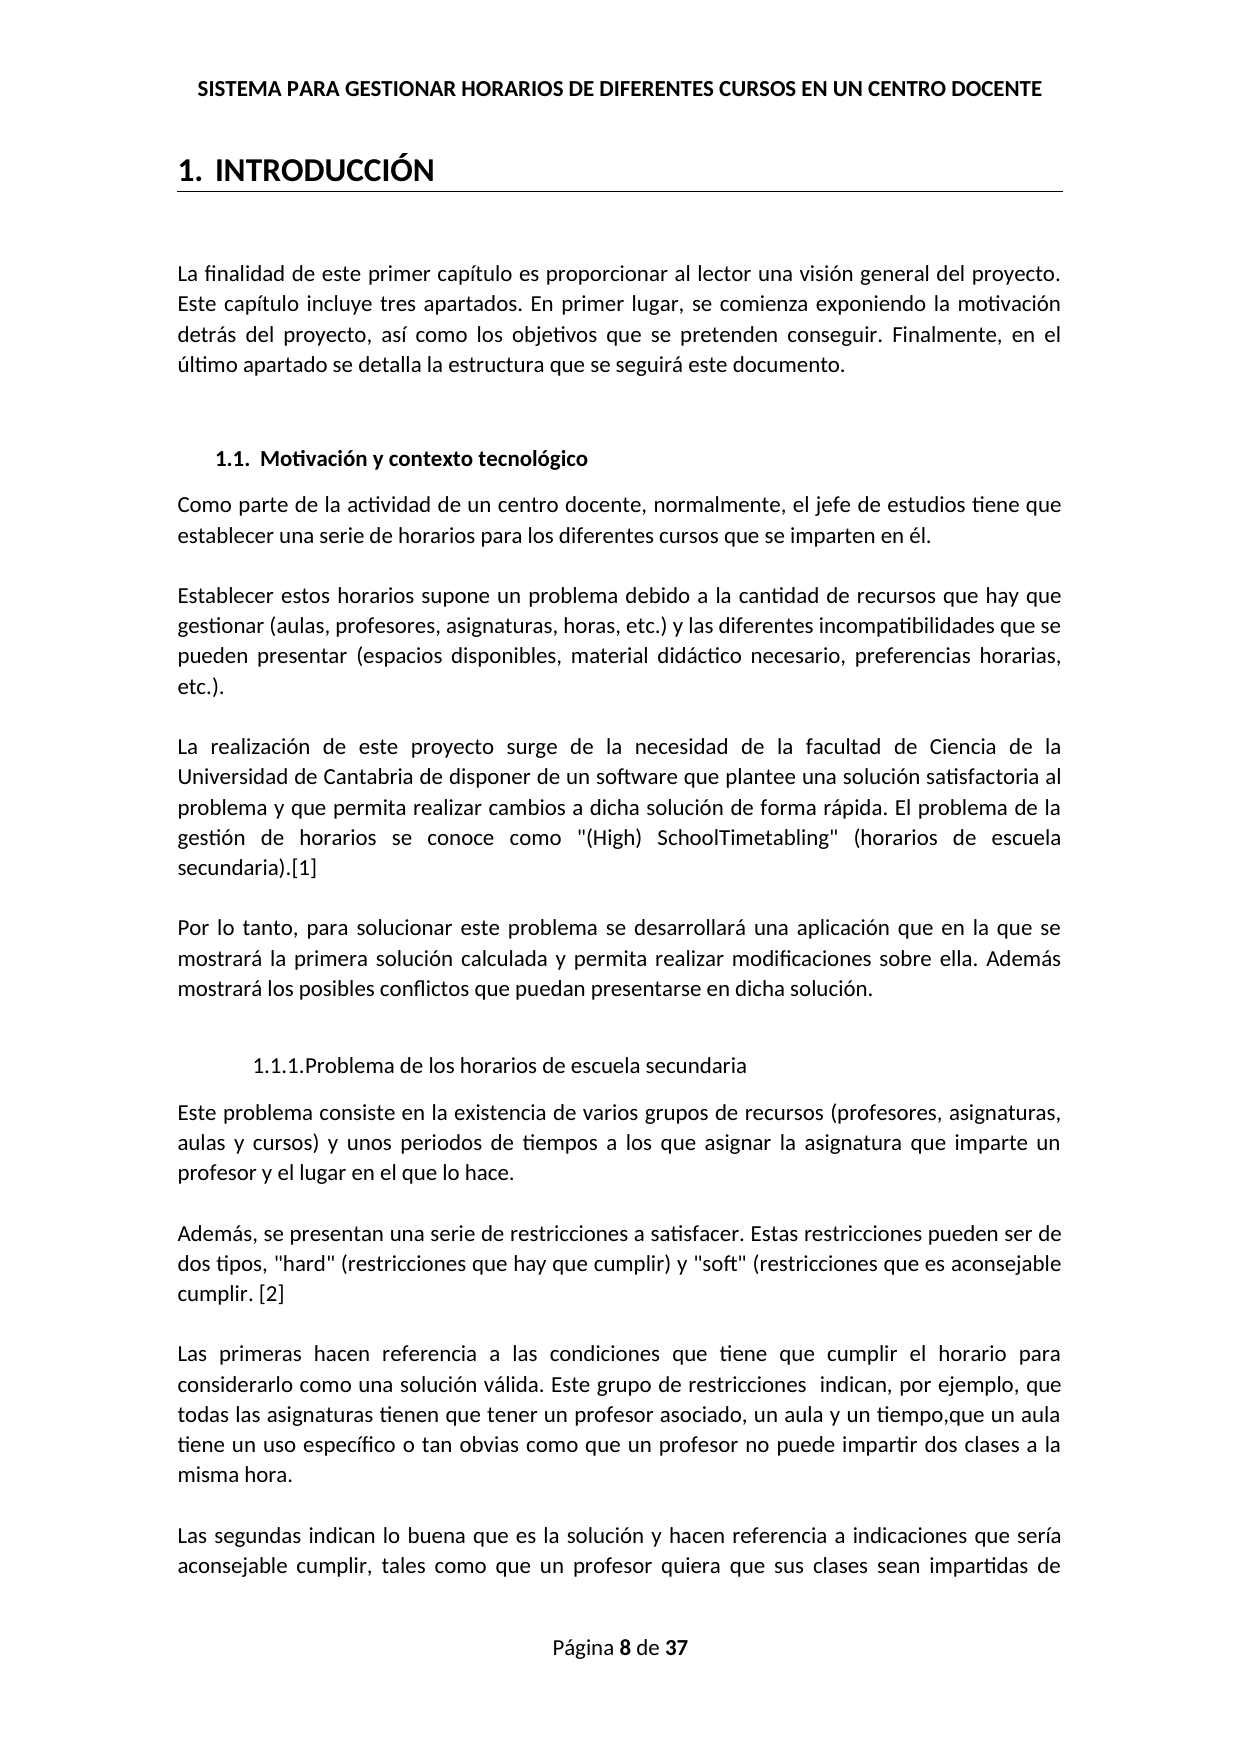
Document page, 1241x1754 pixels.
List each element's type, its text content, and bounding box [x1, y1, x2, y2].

text Problema de los horarios de escuela secundaria [252, 1051, 1063, 1079]
text INTRODUCCIÓN [177, 149, 1063, 191]
text Establecer estos horarios supone un problema debido a la cantidad de recursos que hay que gestionar (aulas, profesores, asignaturas, horas, etc.) y las diferentes incompatibilidades que se pueden presentar (espacios disponibles, material didáctico necesario, preferencias horarias, etc.). [177, 581, 1063, 700]
text Además, se presentan una serie de restricciones a satisfacer. Estas restricciones pueden ser de dos tipos, "hard" (restricciones que hay que cumplir) y "soft" (restricciones que es aconsejable cumplir. [2] [177, 1219, 1063, 1307]
text Por lo tanto, para solucionar este problema se desarrollará una aplicación que en la que se mostrará la primera solución calculada y permita realizar modificaciones sobre ella. Además mostrará los posibles conflictos que puedan presentarse en dicha solución. [177, 913, 1063, 1002]
text Como parte de la actividad de un centro docente, normalmente, el jefe de estudios tiene que establecer una serie de horarios para los diferentes cursos que se imparten en él. [177, 491, 1063, 549]
text Motivación y contexto tecnológico [215, 444, 1063, 472]
text Las primeras hacen referencia a las condiciones que tiene que cumplir el horario para considerarlo como una solución válida. Este grupo de restricciones indican, por ejemplo, que todas las asignaturas tienen que tener un profesor asociado, un aula y un tiempo,que un aula tiene un uso específico o tan obvias como que un profesor no puede impartir dos clases a la misma hora. [177, 1339, 1063, 1488]
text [177, 1521, 1063, 1579]
text Este problema consiste en la existencia de varios grupos de recursos (profesores, asignaturas, aulas y cursos) y unos periodos de tiempos a los que asignar la asignatura que imparte un profesor y el lugar en el que lo hace. [177, 1098, 1063, 1186]
text La realización de este proyecto surge de la necesidad de la facultad de Ciencia de la Universidad de Cantabria de disponer de un software que plantee una solución satisfactoria al problema y que permita realizar cambios a dicha solución de forma rápida. El problema de la gestión de horarios se conoce como "(High) SchoolTimetabling" (horarios de escuela secundaria).[1] [177, 732, 1063, 881]
text La finalidad de este primer capítulo es proporcionar al lector una visión general del proyecto. Este capítulo incluye tres apartados. En primer lugar, se comienza exponiendo la motivación detrás del proyecto, así como los objetivos que se pretenden conseguir. Finalmente, en el último apartado se detalla la estructura que se seguirá este documento. [177, 259, 1063, 378]
